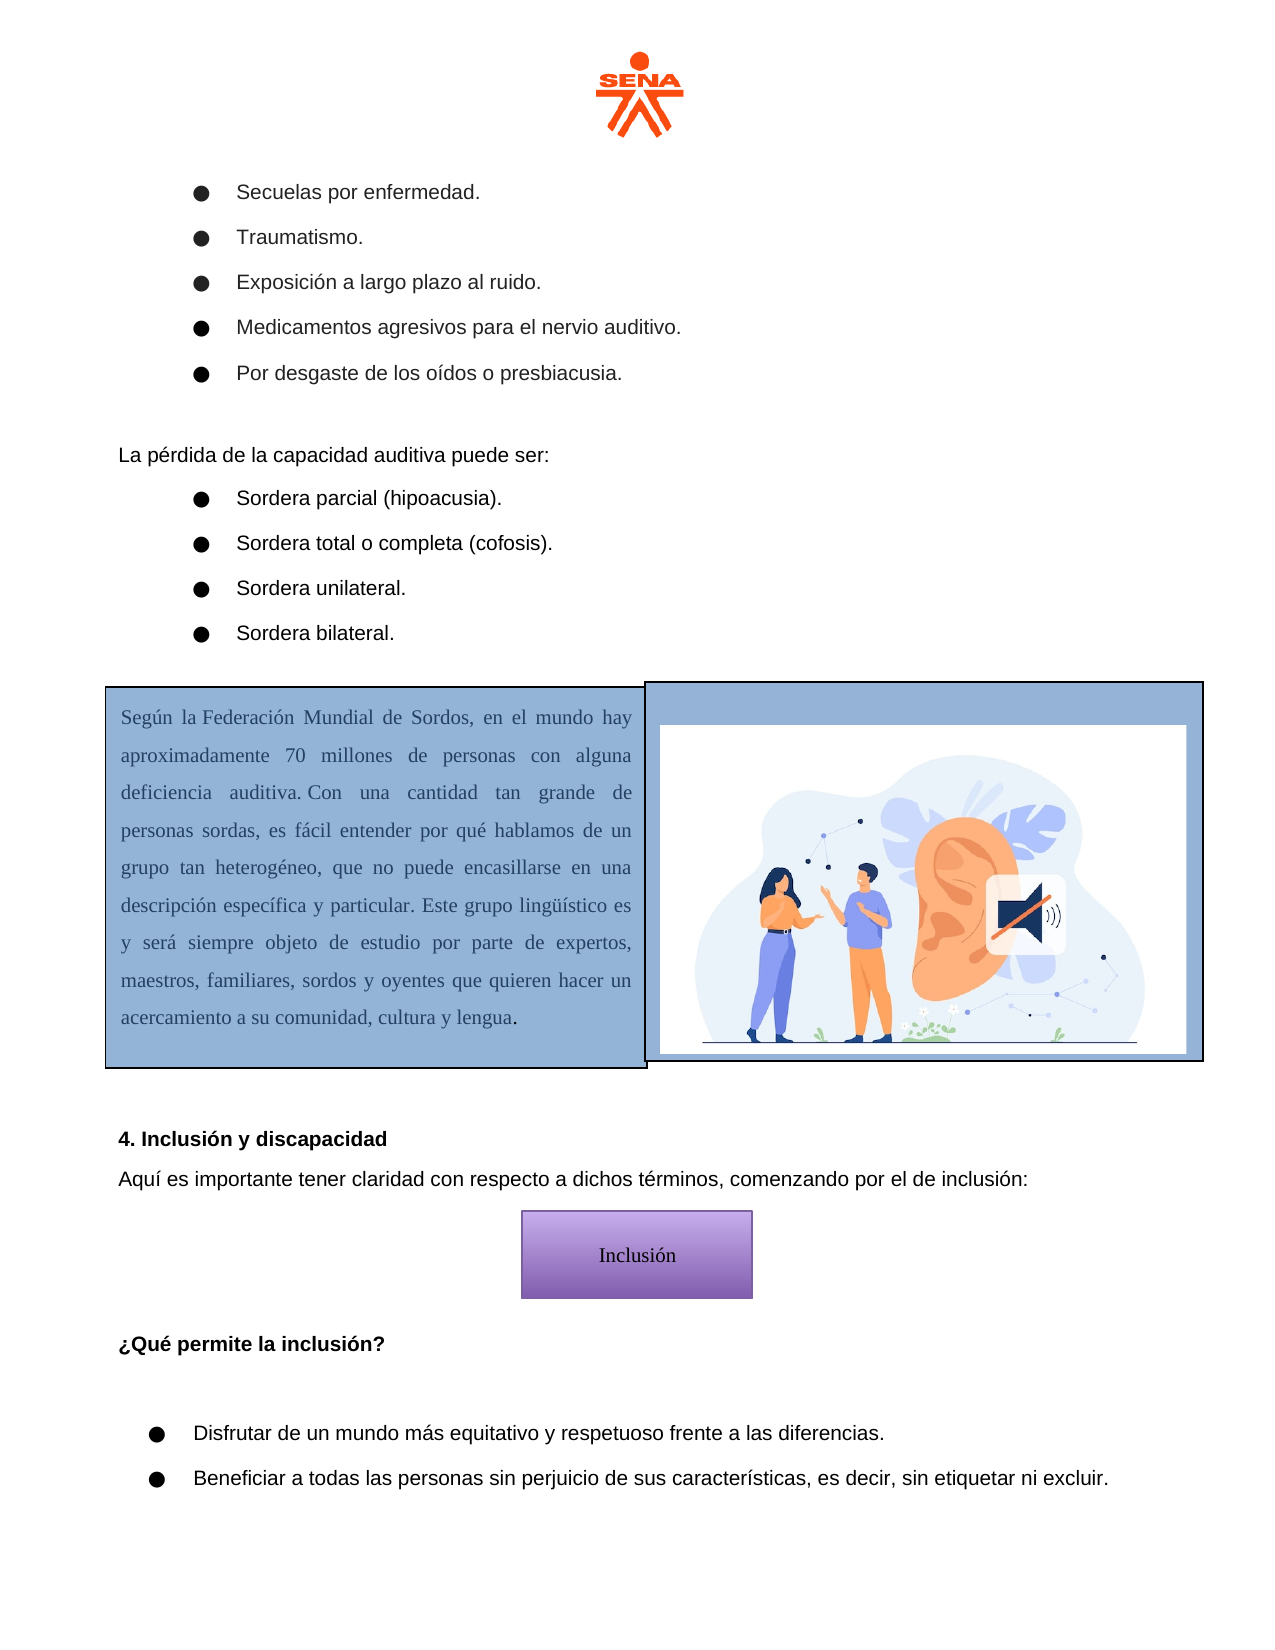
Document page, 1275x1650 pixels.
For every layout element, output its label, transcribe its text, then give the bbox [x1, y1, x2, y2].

text ¿Qué permite la inclusión? [118, 1332, 1157, 1356]
list Sordera parcial (hipoacusia). [192, 483, 1157, 511]
list Sordera unilateral. [192, 573, 1157, 601]
list Sordera total o completa (cofosis). [192, 528, 1157, 556]
picture [660, 725, 1187, 1054]
list Medicamentos agresivos para el nervio auditivo. [192, 312, 1157, 341]
text Aquí es importante tener claridad con respecto a dichos términos, comenzando por el de inclusión: [118, 1167, 1157, 1191]
list Sordera bilateral. [192, 618, 1157, 646]
list Secuelas por enfermedad. [236, 177, 1157, 206]
list Beneficiar a todas las personas sin perjuicio de sus características, es decir, sin etiquetar ni excluir. [148, 1463, 1157, 1491]
list Exposición a largo plazo al ruido. [192, 267, 1157, 296]
list Por desgaste de los oídos o presbiacusia. [192, 358, 1157, 386]
text 4. Inclusión y discapacidad [118, 1127, 1157, 1151]
list Disfrutar de un mundo más equitativo y respetuoso frente a las diferencias. [148, 1418, 1157, 1446]
list Traumatismo. [236, 222, 1157, 251]
text La pérdida de la capacidad auditiva puede ser: [118, 443, 1157, 467]
picture [585, 48, 690, 142]
